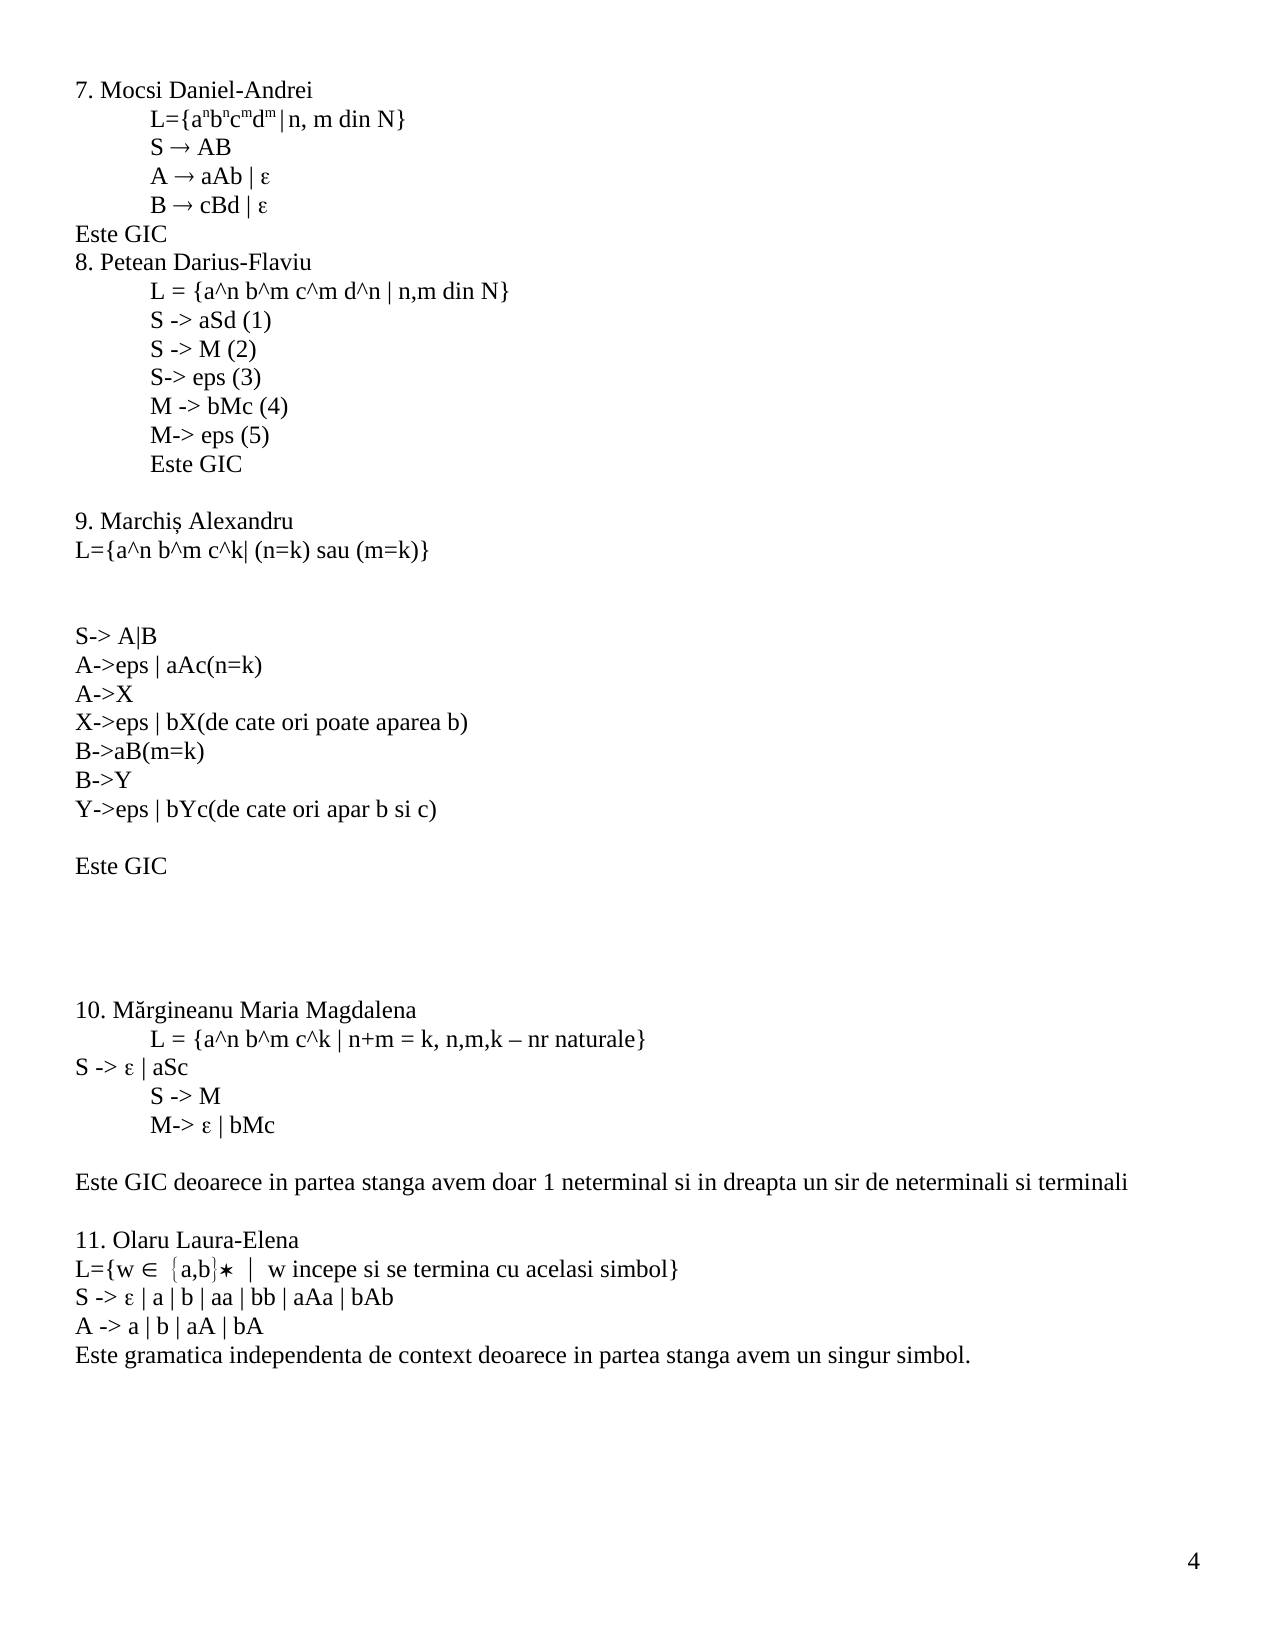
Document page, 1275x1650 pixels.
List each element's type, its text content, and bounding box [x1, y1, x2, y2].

text S -> aSd (1) [150, 305, 1200, 334]
text L={anbncmdm | n, m din N} [75, 104, 1200, 132]
text A ® aAb | e [75, 161, 1200, 190]
text A -> a | b | aA | bA [75, 1311, 1200, 1340]
text Este GIC [75, 219, 1200, 247]
text 8. Petean Darius-Flaviu [75, 247, 1200, 276]
text S -> e | aSc [75, 1052, 1200, 1081]
text S -> M [75, 1081, 1200, 1110]
text 7. Mocsi Daniel-Andrei [75, 75, 1200, 104]
text L = {a^n b^m c^k | n+m = k, n,m,k – nr naturale} [75, 1024, 1200, 1052]
text B->aB(m=k) [75, 736, 1200, 765]
text L={a^n b^m c^k| (n=k) sau (m=k)} [75, 535, 1200, 564]
text M -> bMc (4) [150, 391, 1200, 420]
text M-> eps (5) [150, 420, 1200, 449]
text A->X [75, 679, 1200, 707]
text Este GIC [75, 851, 1200, 880]
text Este GIC deoarece in partea stanga avem doar 1 neterminal si in dreapta un sir de neterminali si terminali [75, 1167, 1200, 1196]
text S ® AB [75, 132, 1200, 161]
text S-> A|B [75, 621, 1200, 650]
text B->Y [75, 765, 1200, 794]
text B ® cBd | e [75, 190, 1200, 219]
text L={w Î {a,b}* | w incepe si se termina cu acelasi simbol} [75, 1254, 1200, 1282]
text Este GIC [150, 449, 1200, 477]
text M-> e | bMc [75, 1110, 1200, 1139]
text 10. Mărgineanu Maria Magdalena [75, 995, 1200, 1024]
text S-> eps (3) [150, 362, 1200, 391]
text S -> e | a | b | aa | bb | aAa | bAb [75, 1282, 1200, 1311]
text 9. Marchiș Alexandru [75, 506, 1200, 535]
text A->eps | aAc(n=k) [75, 650, 1200, 679]
text S -> M (2) [150, 334, 1200, 362]
text X->eps | bX(de cate ori poate aparea b) [75, 707, 1200, 736]
text L = {a^n b^m c^m d^n | n,m din N} [150, 276, 1200, 305]
text Y->eps | bYc(de cate ori apar b si c) [75, 794, 1200, 822]
text Este gramatica independenta de context deoarece in partea stanga avem un singur simbol. [75, 1340, 1200, 1369]
text 11. Olaru Laura-Elena [75, 1225, 1200, 1254]
